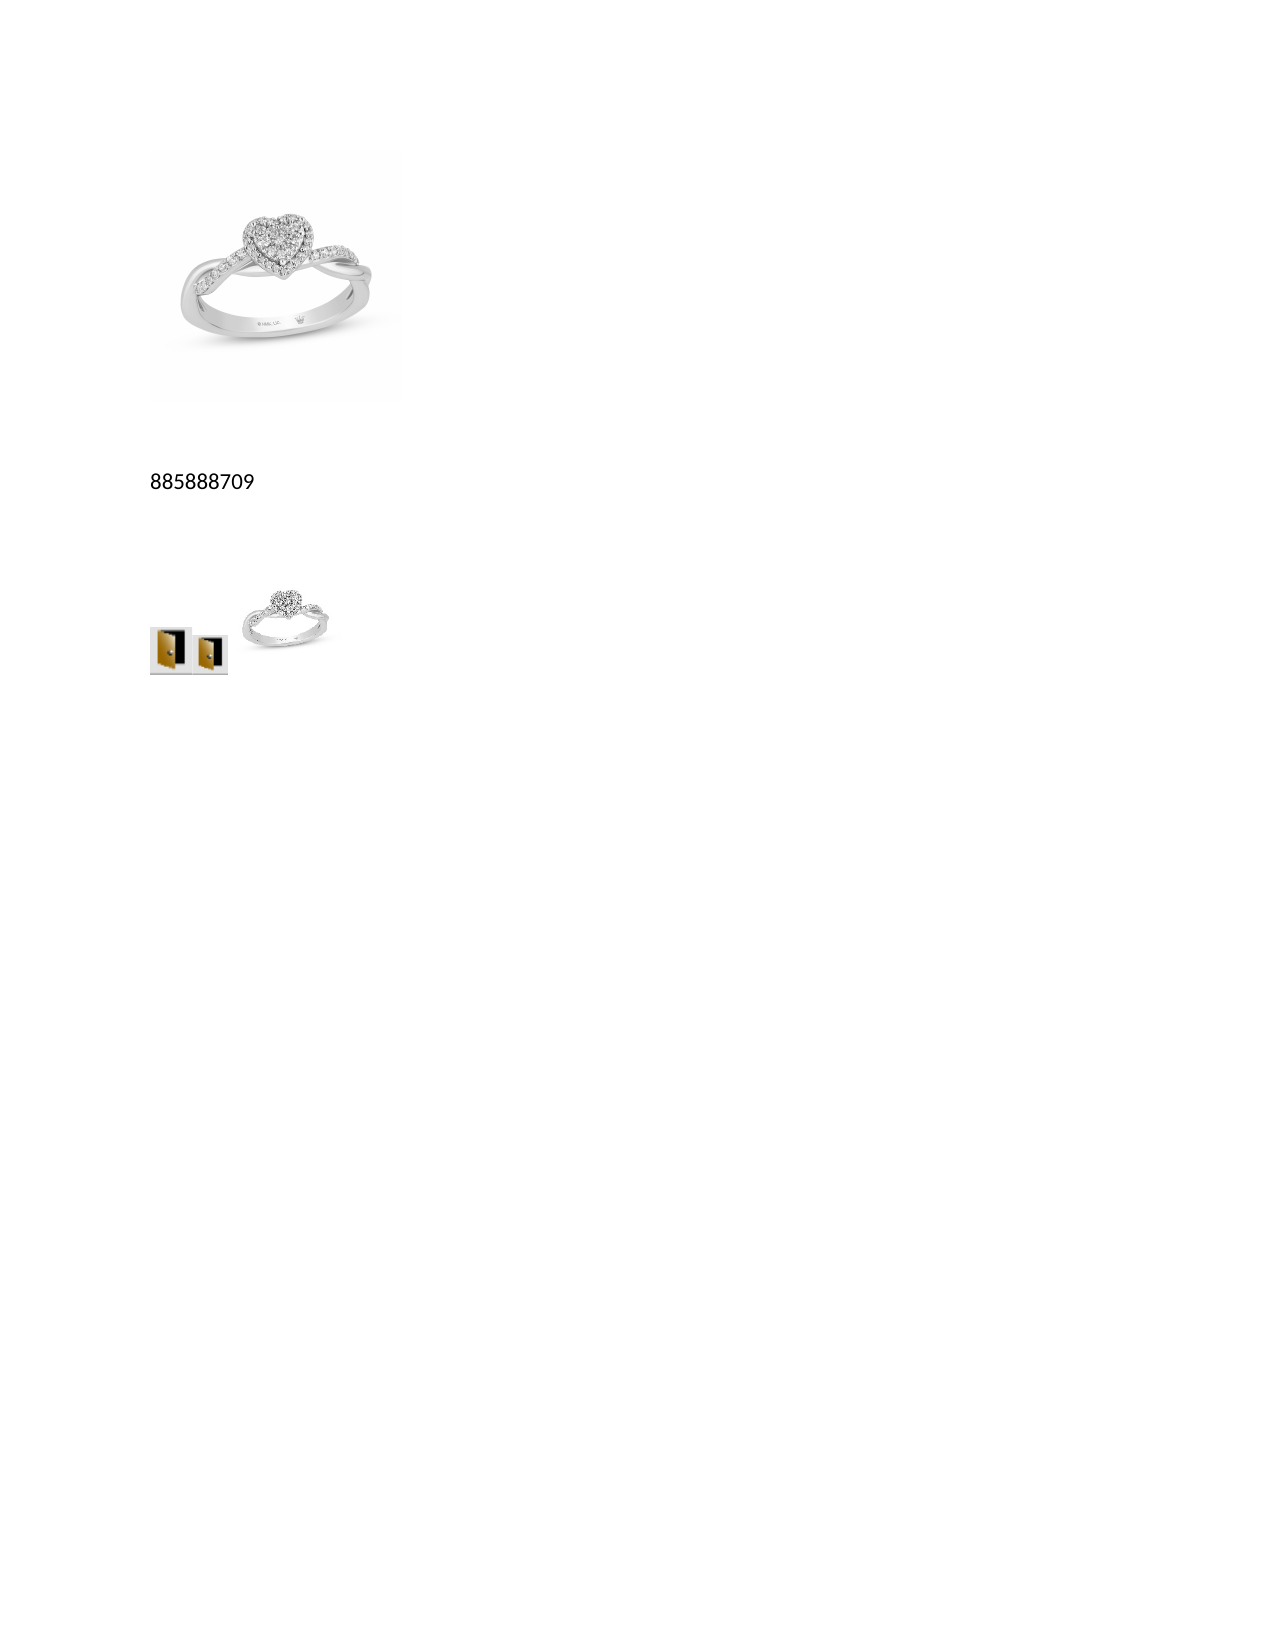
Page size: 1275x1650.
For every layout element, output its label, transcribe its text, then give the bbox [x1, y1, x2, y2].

picture [150, 561, 342, 675]
picture [150, 150, 402, 402]
text 885888709 [150, 467, 1125, 495]
